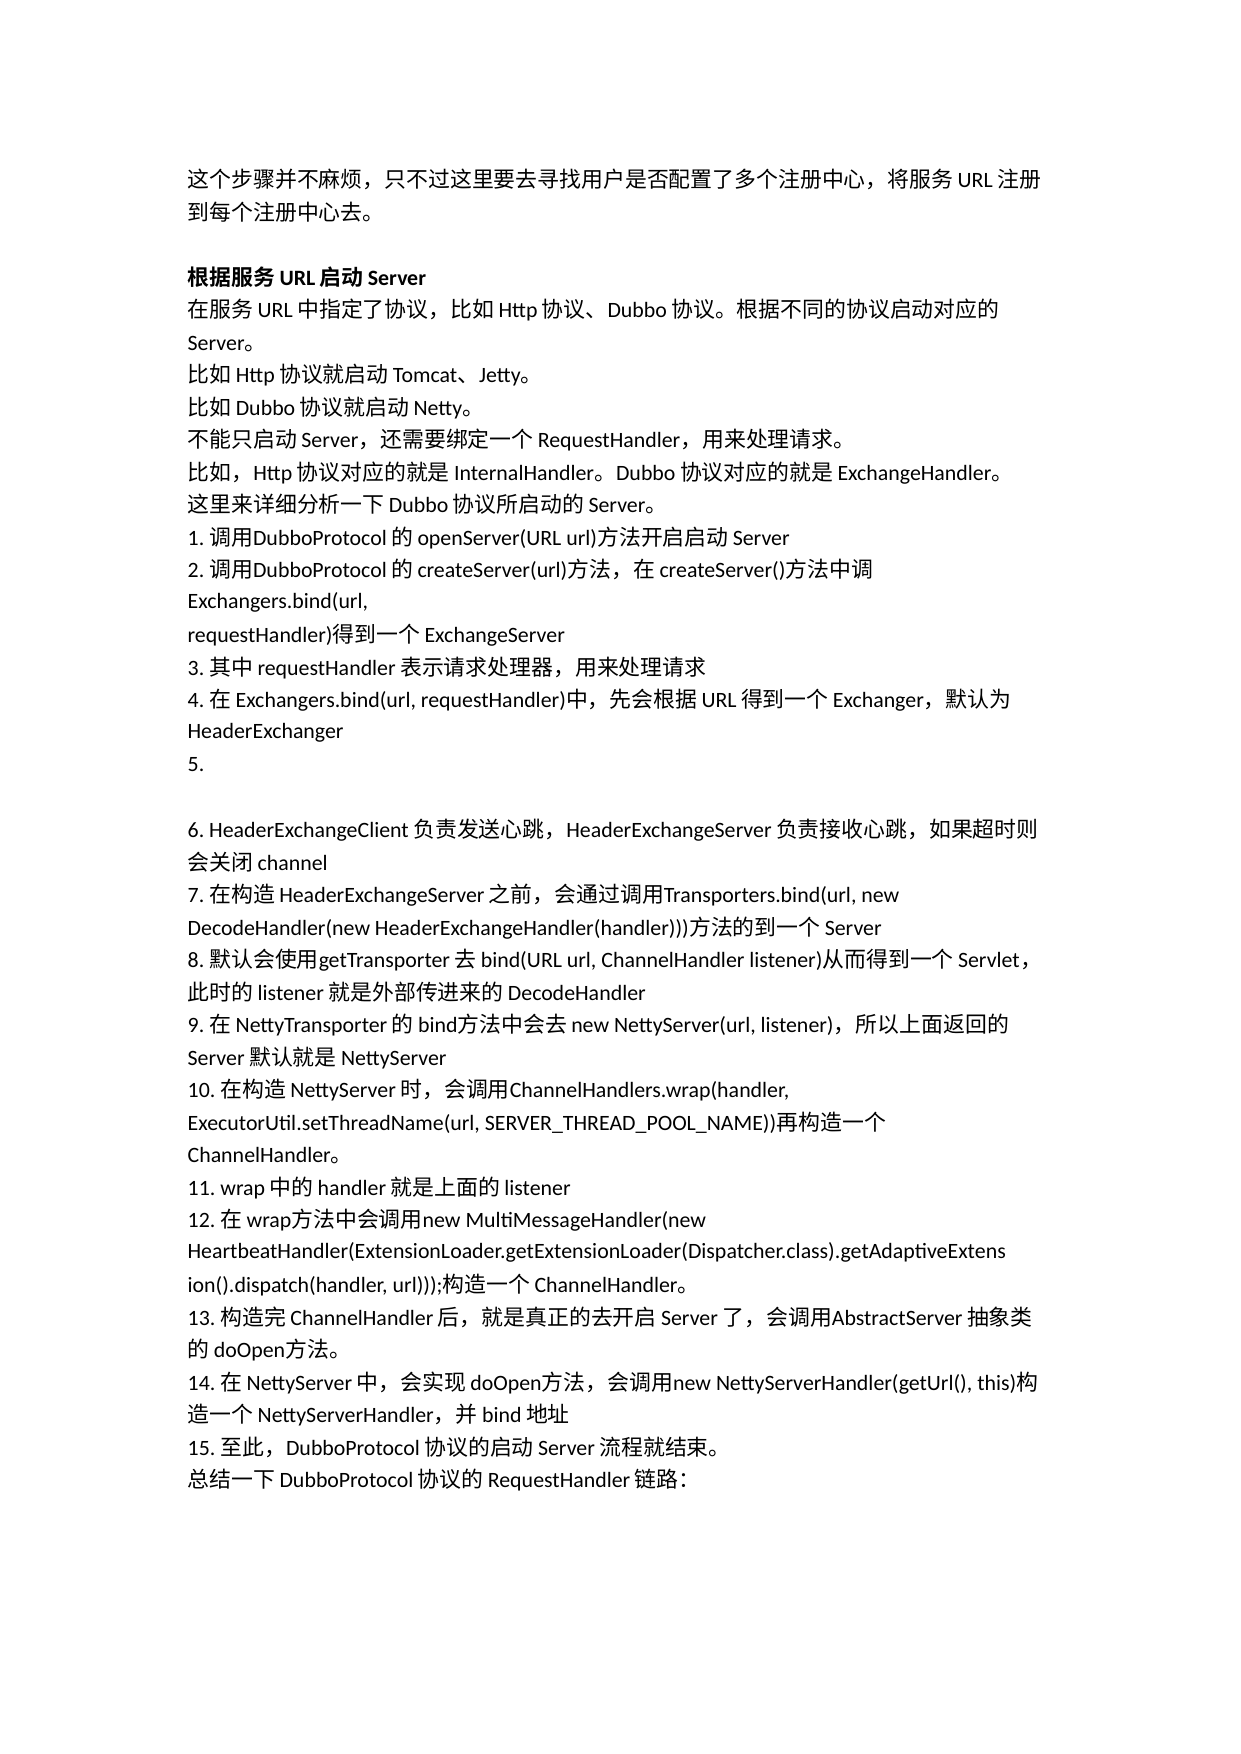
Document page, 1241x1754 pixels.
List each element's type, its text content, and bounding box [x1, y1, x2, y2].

text 9. 在NettyTransporter的bind⽅法中会去new NettyServer(url, listener)，所以上⾯返回的Server默认就是NettyServer [187, 1007, 1053, 1072]
text 根据服务URL启动Server [187, 259, 1053, 292]
text 10. 在构造NettyServer时，会调⽤ChannelHandlers.wrap(handler, ExecutorUtil.setThreadName(url, SERVER_THREAD_POOL_NAME))再构造⼀个ChannelHandler。 [187, 1072, 1053, 1169]
text 3. 其中requestHandler表示请求处理器，⽤来处理请求 [187, 649, 1053, 682]
text ⽐如，Http协议对应的就是InternalHandler。Dubbo协议对应的就是ExchangeHandler。 [187, 454, 1053, 487]
text HeaderExchanger [187, 714, 1053, 747]
text ⽐如Dubbo协议就启动Netty。 [187, 389, 1053, 422]
text 4. 在Exchangers.bind(url, requestHandler)中，先会根据URL得到⼀个Exchanger，默认为 [187, 682, 1053, 714]
text 这⾥来详细分析⼀下Dubbo协议所启动的Server。 [187, 487, 1053, 519]
text 7. 在构造HeaderExchangeServer之前，会通过调⽤Transporters.bind(url, new DecodeHandler(new HeaderExchangeHandler(handler)))⽅法的到⼀个Server [187, 877, 1053, 942]
text requestHandler)得到⼀个ExchangeServer [187, 617, 1053, 649]
text ⽐如Http协议就启动Tomcat、Jetty。 [187, 357, 1053, 389]
text 14. 在NettyServer中，会实现doOpen⽅法，会调⽤new NettyServerHandler(getUrl(), this)构造⼀个NettyServerHandler，并bind地址 [187, 1364, 1053, 1429]
text HeartbeatHandler(ExtensionLoader.getExtensionLoader(Dispatcher.class).getAdaptiveExtens [187, 1234, 1053, 1267]
text 2. 调⽤DubboProtocol的createServer(url)⽅法，在createServer()⽅法中调Exchangers.bind(url, [187, 552, 1053, 617]
text ion().dispatch(handler, url)));构造⼀个ChannelHandler。 [187, 1267, 1053, 1299]
text 1. 调⽤DubboProtocol的openServer(URL url)⽅法开启启动Server [187, 519, 1053, 552]
text 11. wrap中的handler就是上⾯的listener [187, 1169, 1053, 1202]
text 8. 默认会使⽤getTransporter去bind(URL url, ChannelHandler listener)从⽽得到⼀个Servlet，此时的listener就是外部传进来的DecodeHandler [187, 942, 1053, 1007]
text 6. HeaderExchangeClient负责发送⼼跳，HeaderExchangeServer负责接收⼼跳，如果超时则会关闭channel [187, 812, 1053, 877]
text 不能只启动Server，还需要绑定⼀个RequestHandler，⽤来处理请求。 [187, 422, 1053, 454]
text 15. ⾄此，DubboProtocol协议的启动Server流程就结束。 [187, 1429, 1053, 1462]
text 5. [187, 747, 1053, 779]
text 在服务URL中指定了协议，⽐如Http协议、Dubbo协议。根据不同的协议启动对应的Server。 [187, 292, 1053, 357]
text 12. 在wrap⽅法中会调⽤new MultiMessageHandler(new [187, 1202, 1053, 1234]
text 这个步骤并不麻烦，只不过这⾥要去寻找⽤户是否配置了多个注册中⼼，将服务URL注册到每个注册中⼼去。 [187, 162, 1053, 227]
text 总结⼀下DubboProtocol协议的RequestHandler链路： [187, 1462, 1053, 1494]
text 13. 构造完ChannelHandler后，就是真正的去开启Server了，会调⽤AbstractServer抽象类的doOpen⽅法。 [187, 1299, 1053, 1364]
